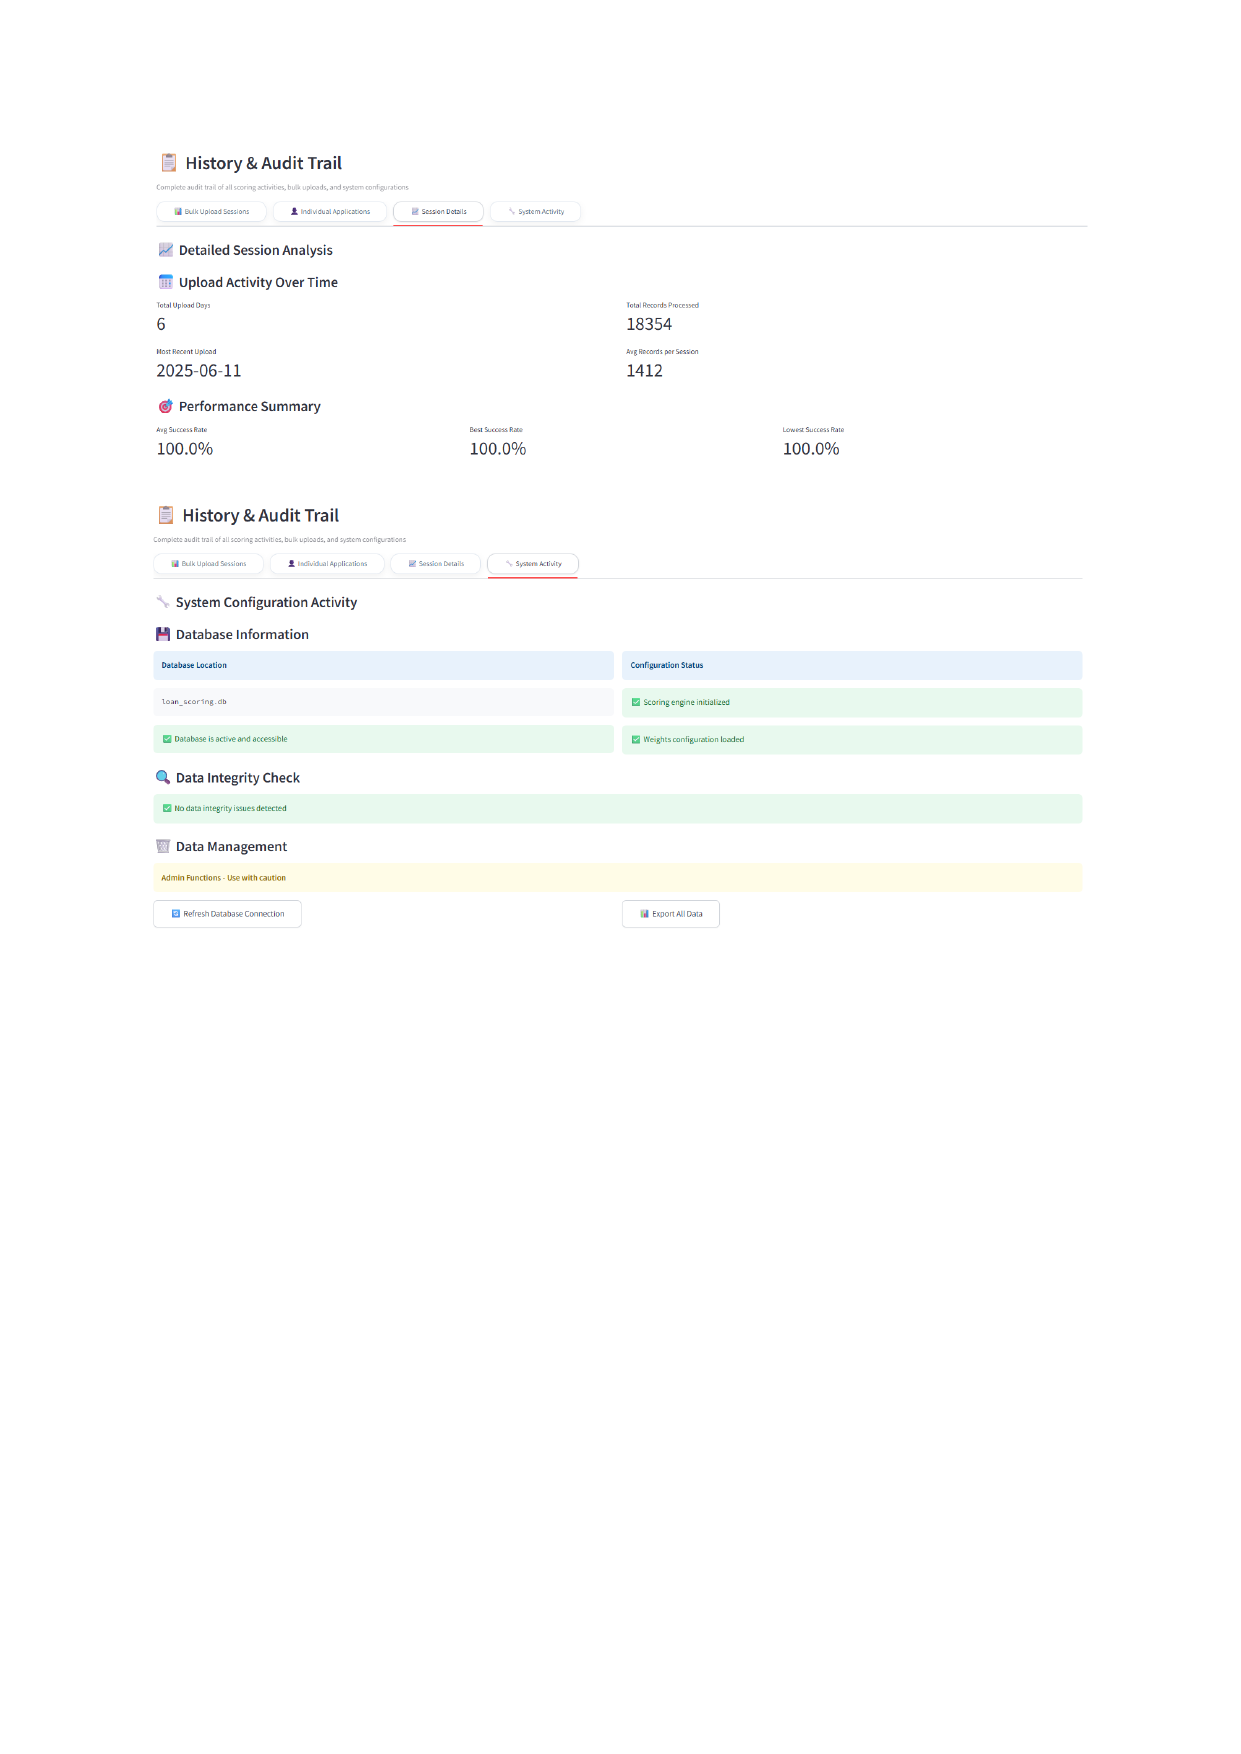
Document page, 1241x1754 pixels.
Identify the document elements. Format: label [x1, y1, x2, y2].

picture [150, 150, 1091, 479]
picture [150, 500, 1091, 939]
